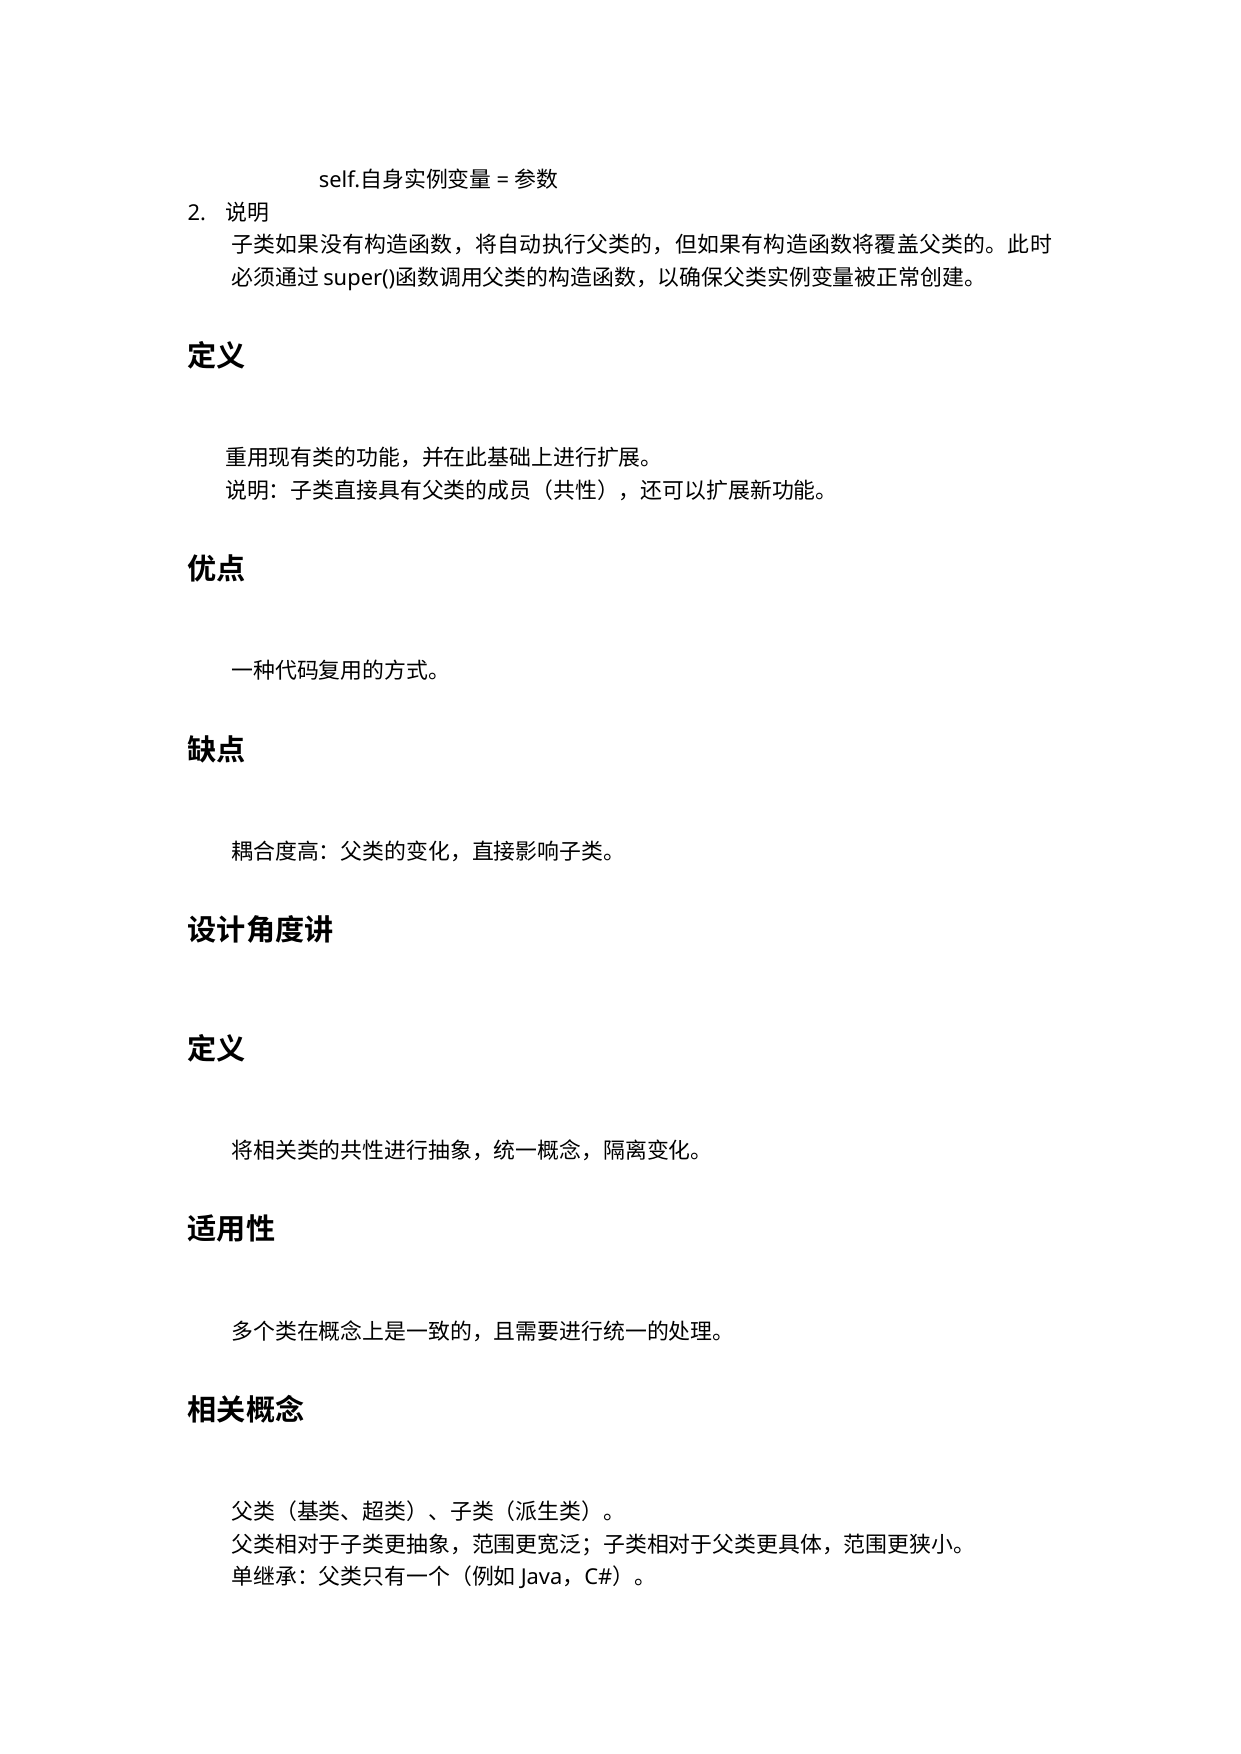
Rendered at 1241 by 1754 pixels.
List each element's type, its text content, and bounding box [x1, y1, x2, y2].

text 耦合度高：父类的变化，直接影响子类。 [187, 833, 1053, 866]
text 多个类在概念上是一致的，且需要进行统一的处理。 [187, 1313, 1053, 1346]
subtitle 适用性 [187, 1194, 1053, 1259]
list 说明 [187, 194, 1053, 227]
list 说明：子类直接具有父类的成员（共性），还可以扩展新功能。 [225, 472, 1053, 505]
subtitle 定义 [187, 321, 1053, 386]
list 子类如果没有构造函数，将自动执行父类的，但如果有构造函数将覆盖父类的。此时必须通过super()函数调用父类的构造函数，以确保父类实例变量被正常创建。 [231, 227, 1053, 292]
text self.自身实例变量 = 参数 [209, 162, 1053, 194]
text 单继承：父类只有一个（例如 Java，C#）。 [187, 1559, 1053, 1591]
text 父类相对于子类更抽象，范围更宽泛；子类相对于父类更具体，范围更狭小。 [187, 1526, 1053, 1559]
list 重用现有类的功能，并在此基础上进行扩展。 [225, 440, 1053, 472]
subtitle 设计角度讲 [187, 895, 1053, 960]
text 一种代码复用的方式。 [187, 653, 1053, 686]
subtitle 相关概念 [187, 1375, 1053, 1440]
text 父类（基类、超类）、子类（派生类）。 [187, 1494, 1053, 1526]
subtitle 优点 [187, 534, 1053, 599]
subtitle 缺点 [187, 715, 1053, 780]
text 将相关类的共性进行抽象，统一概念，隔离变化。 [187, 1133, 1053, 1165]
subtitle 定义 [187, 1014, 1053, 1079]
